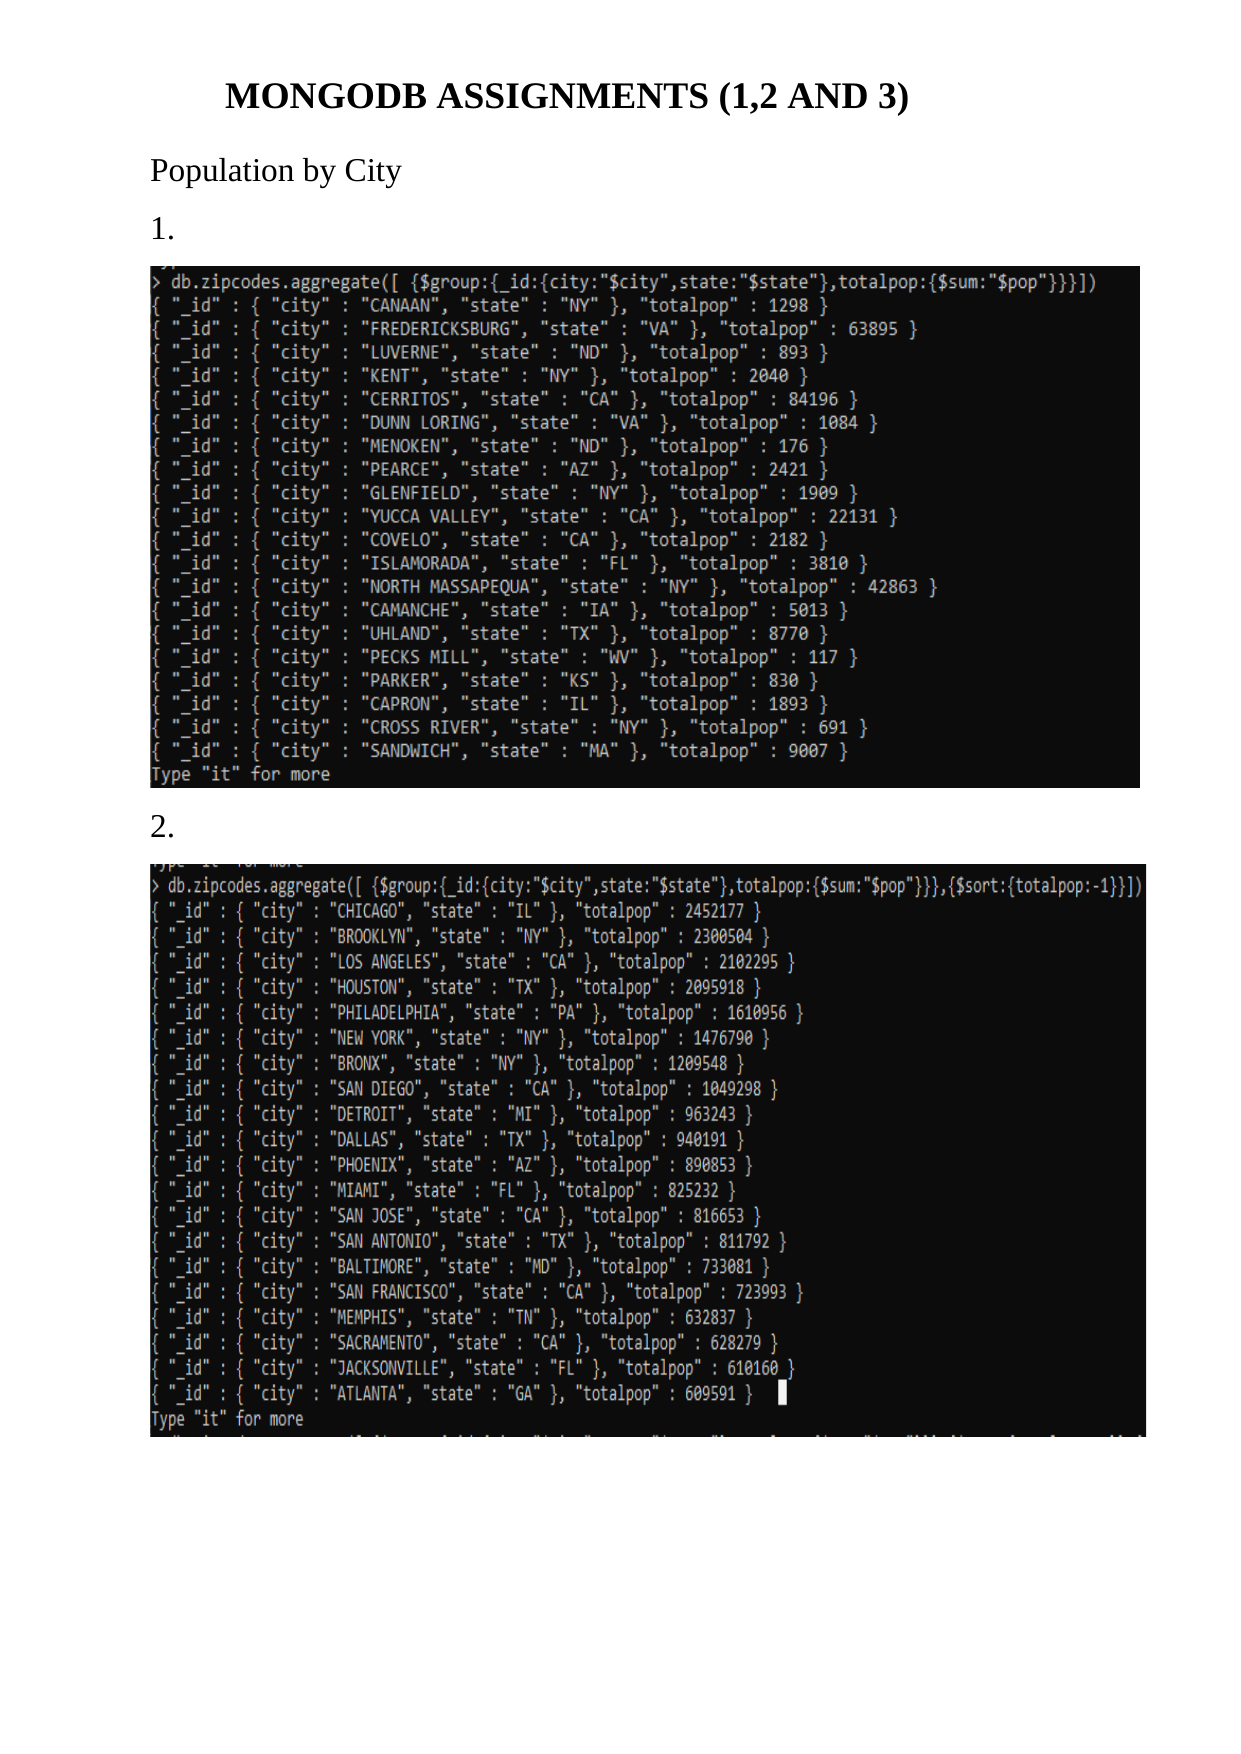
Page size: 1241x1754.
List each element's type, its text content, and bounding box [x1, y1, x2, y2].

text 1. [150, 208, 1090, 246]
text Population by City [150, 150, 1090, 188]
picture [150, 864, 1147, 1437]
picture [150, 266, 1140, 788]
text 2. [150, 806, 1090, 844]
